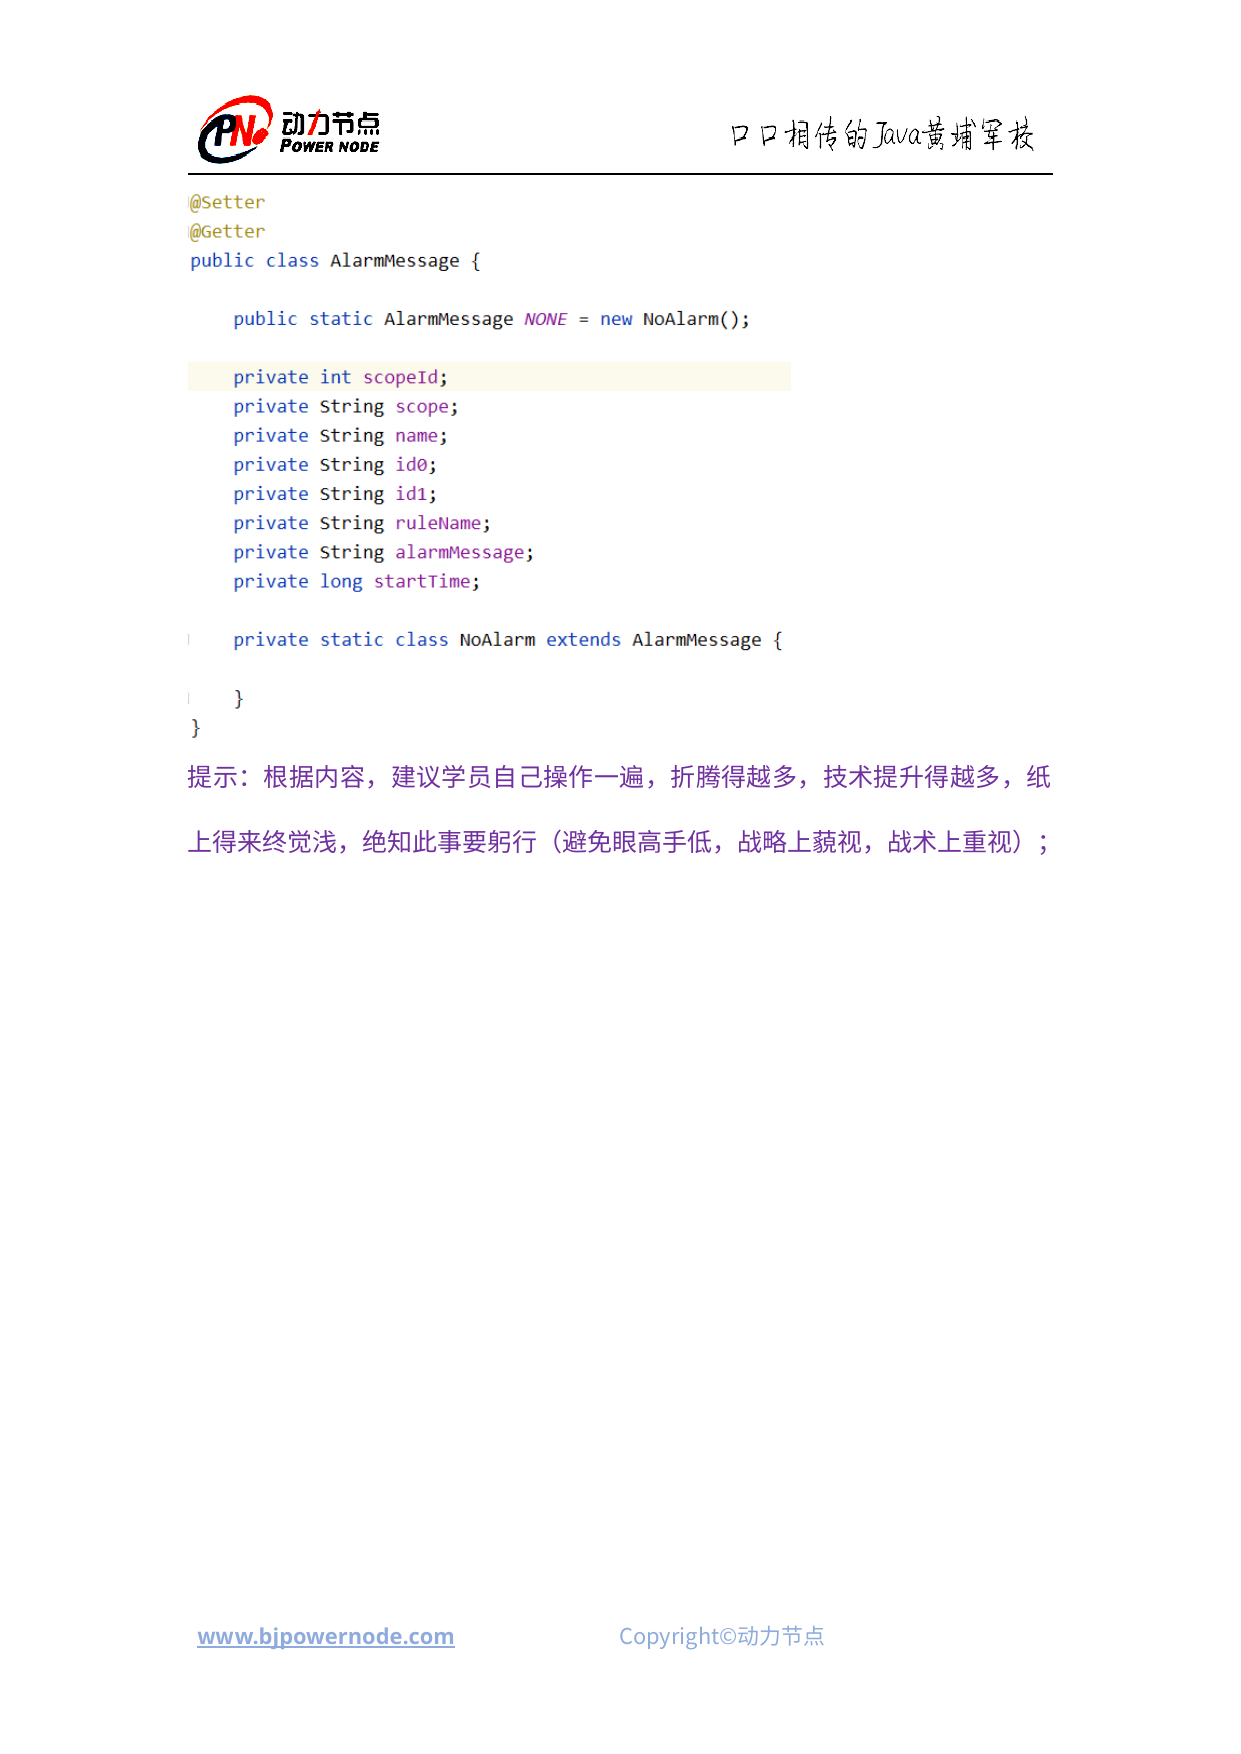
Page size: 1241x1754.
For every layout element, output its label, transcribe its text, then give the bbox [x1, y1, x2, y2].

picture [187, 88, 1053, 172]
picture [187, 190, 791, 742]
text 提示：根据内容，建议学员自己操作一遍，折腾得越多，技术提升得越多，纸上得来终觉浅，绝知此事要躬行（避免眼高手低，战略上藐视，战术上重视）； [187, 743, 1053, 873]
